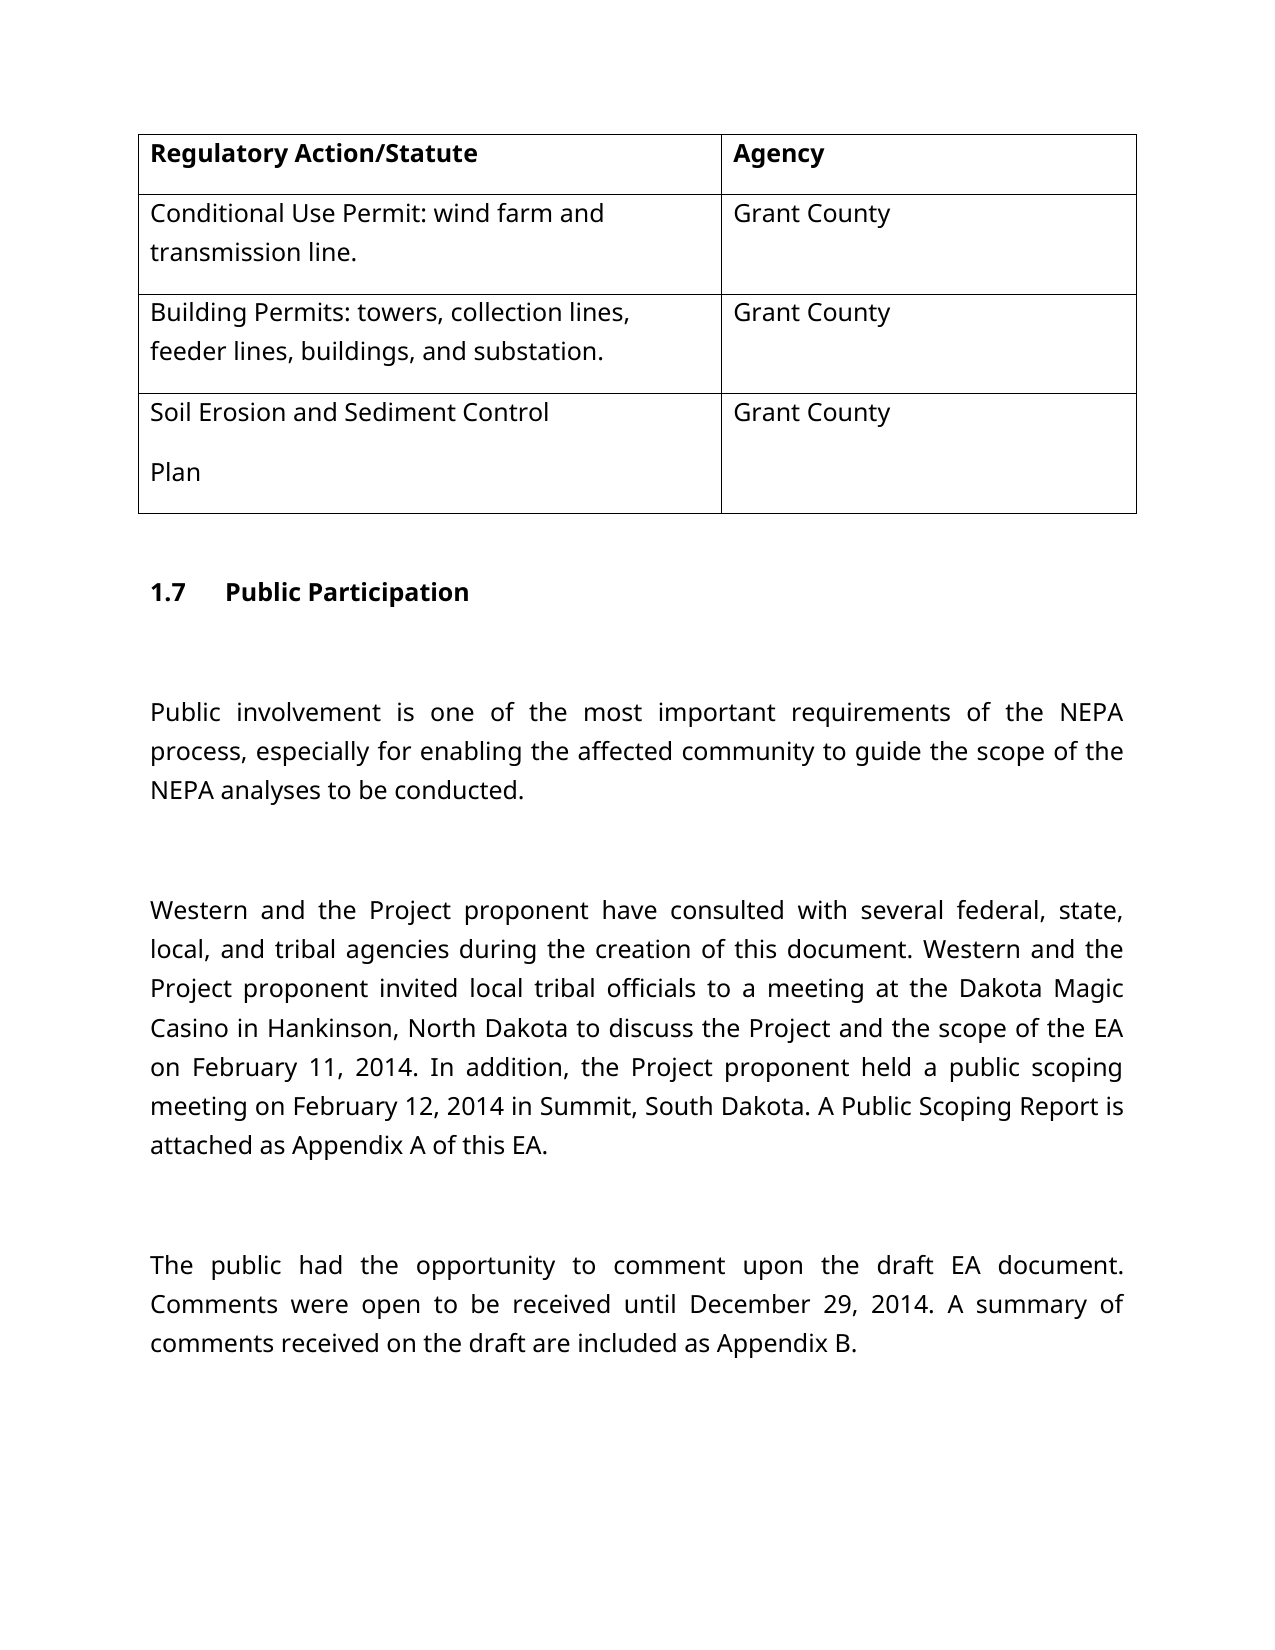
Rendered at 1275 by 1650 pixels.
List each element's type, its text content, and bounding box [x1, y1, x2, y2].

text The public had the opportunity to comment upon the draft EA document. Comments were open to be received until December 29, 2014. A summary of comments received on the draft are included as Appendix B. [150, 1248, 1125, 1360]
text Western and the Project proponent have consulted with several federal, state, local, and tribal agencies during the creation of this document. Western and the Project proponent invited local tribal officials to a meeting at the Dakota Magic Casino in Hankinson, North Dakota to discuss the Project and the scope of the EA on February 11, 2014. In addition, the Project proponent held a public scoping meeting on February 12, 2014 in Summit, South Dakota. A Public Scoping Report is attached as Appendix A of this EA. [150, 893, 1125, 1162]
table_header Agency [722, 135, 1136, 194]
table_cell Grant County [722, 295, 1136, 393]
table_cell Building Permits: towers, collection lines, feeder lines, buildings, and substation. [139, 295, 721, 393]
subtitle Public Participation [150, 574, 1125, 608]
table_cell Conditional Use Permit: wind farm and transmission line. [139, 195, 721, 294]
table_cell Grant County [722, 195, 1136, 294]
table_cell Grant County [722, 394, 1136, 513]
table_header Regulatory Action/Statute [139, 135, 721, 194]
text Public involvement is one of the most important requirements of the NEPA process, especially for enabling the affected community to guide the scope of the NEPA analyses to be conducted. [150, 694, 1125, 807]
table_cell Soil Erosion and Sediment Control Plan [139, 394, 721, 513]
